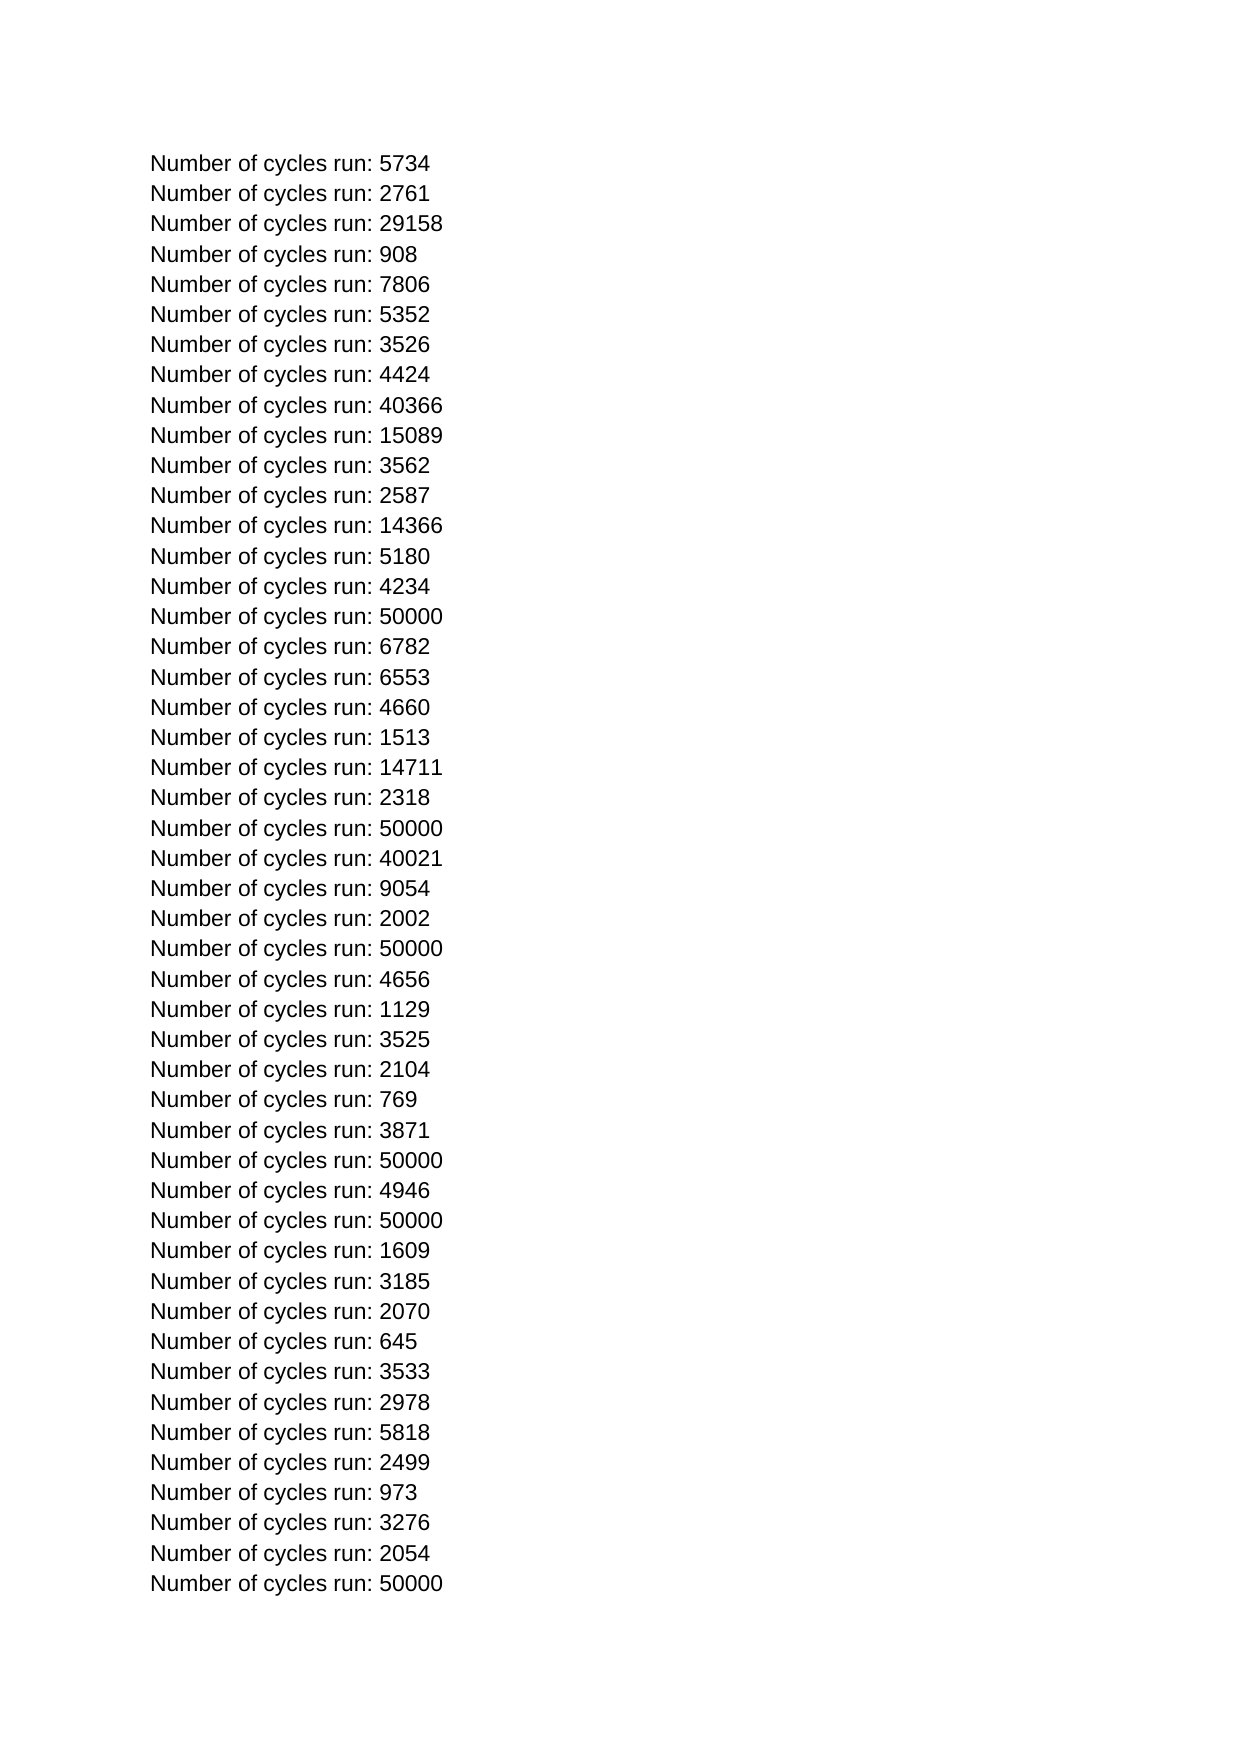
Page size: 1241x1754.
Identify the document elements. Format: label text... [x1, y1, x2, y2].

text Number of cycles run: 3533 [150, 1358, 1090, 1385]
text Number of cycles run: 6782 [150, 633, 1090, 660]
text Number of cycles run: 5734 [150, 150, 1090, 176]
text Number of cycles run: 7806 [150, 271, 1090, 297]
text Number of cycles run: 2070 [150, 1298, 1090, 1324]
text Number of cycles run: 40021 [150, 845, 1090, 871]
text Number of cycles run: 2978 [150, 1388, 1090, 1415]
text Number of cycles run: 973 [150, 1479, 1090, 1506]
text Number of cycles run: 4656 [150, 966, 1090, 992]
text Number of cycles run: 50000 [150, 1147, 1090, 1173]
text Number of cycles run: 2002 [150, 905, 1090, 932]
text Number of cycles run: 4424 [150, 361, 1090, 388]
text Number of cycles run: 3526 [150, 331, 1090, 358]
text Number of cycles run: 3871 [150, 1117, 1090, 1143]
text Number of cycles run: 50000 [150, 814, 1090, 841]
text Number of cycles run: 908 [150, 241, 1090, 267]
text Number of cycles run: 50000 [150, 603, 1090, 629]
text Number of cycles run: 5818 [150, 1419, 1090, 1445]
text Number of cycles run: 5352 [150, 301, 1090, 327]
text Number of cycles run: 40366 [150, 392, 1090, 418]
text Number of cycles run: 3562 [150, 452, 1090, 478]
text Number of cycles run: 2499 [150, 1449, 1090, 1475]
text Number of cycles run: 1513 [150, 724, 1090, 750]
text Number of cycles run: 4234 [150, 573, 1090, 599]
text Number of cycles run: 9054 [150, 875, 1090, 901]
text Number of cycles run: 50000 [150, 1207, 1090, 1234]
text Number of cycles run: 1129 [150, 996, 1090, 1022]
text Number of cycles run: 5180 [150, 543, 1090, 569]
text Number of cycles run: 2318 [150, 784, 1090, 811]
text Number of cycles run: 2761 [150, 180, 1090, 207]
text Number of cycles run: 3185 [150, 1268, 1090, 1294]
text Number of cycles run: 4660 [150, 694, 1090, 720]
text Number of cycles run: 29158 [150, 210, 1090, 237]
text Number of cycles run: 50000 [150, 1570, 1090, 1596]
text Number of cycles run: 50000 [150, 935, 1090, 962]
text Number of cycles run: 3276 [150, 1509, 1090, 1536]
text Number of cycles run: 15089 [150, 422, 1090, 448]
text Number of cycles run: 6553 [150, 663, 1090, 690]
text Number of cycles run: 769 [150, 1086, 1090, 1113]
text Number of cycles run: 2587 [150, 482, 1090, 509]
text Number of cycles run: 2104 [150, 1056, 1090, 1083]
text Number of cycles run: 14711 [150, 754, 1090, 781]
text Number of cycles run: 1609 [150, 1237, 1090, 1264]
text Number of cycles run: 645 [150, 1328, 1090, 1354]
text Number of cycles run: 14366 [150, 512, 1090, 539]
text Number of cycles run: 4946 [150, 1177, 1090, 1203]
text Number of cycles run: 3525 [150, 1026, 1090, 1052]
text Number of cycles run: 2054 [150, 1539, 1090, 1566]
